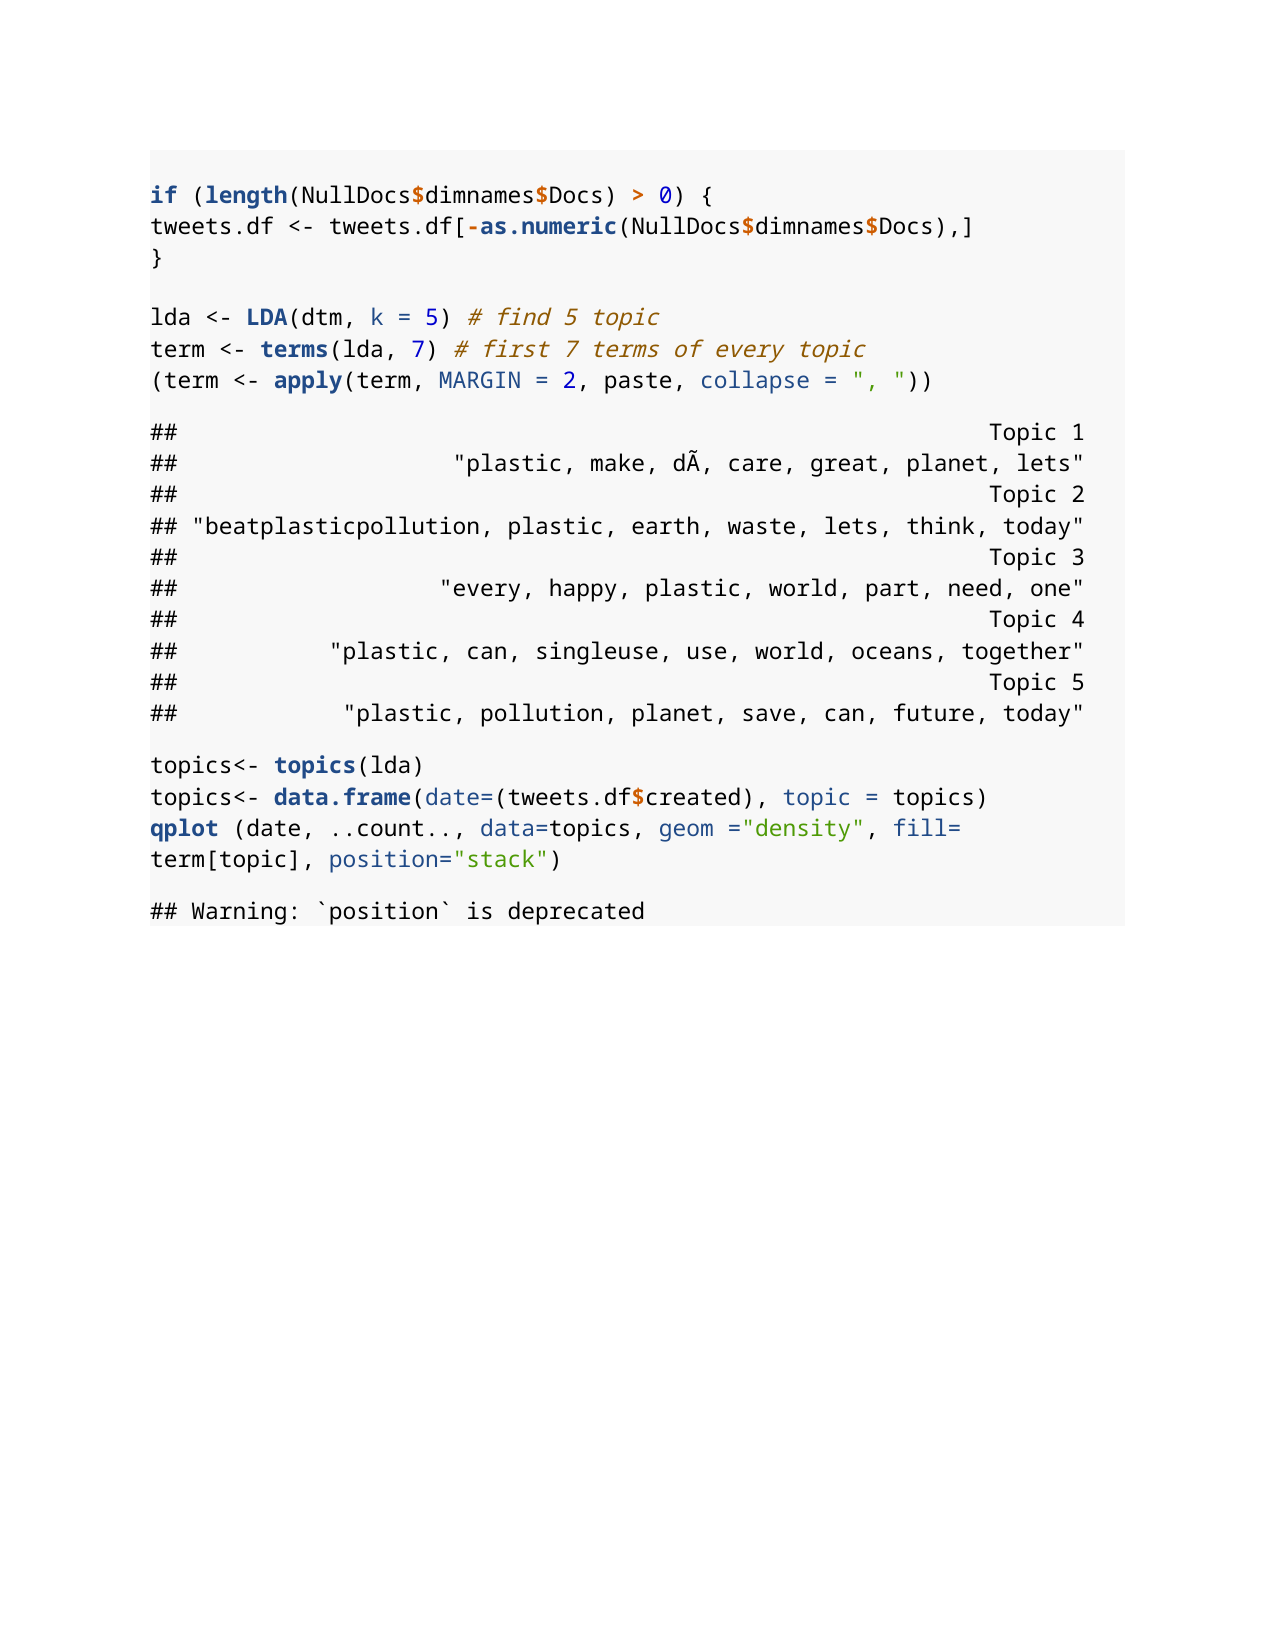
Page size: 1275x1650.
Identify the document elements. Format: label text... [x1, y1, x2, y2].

text ## Topic 1 ## "plastic, make, dÃ, care, great, planet, lets" ## Topic 2 ## "beatplasticpollution, plastic, earth, waste, lets, think, today" ## Topic 3 ## "every, happy, plastic, world, part, need, one" ## Topic 4 ## "plastic, can, singleuse, use, world, oceans, together" ## Topic 5 ## "plastic, pollution, planet, save, can, future, today" [150, 416, 1125, 728]
text ## Warning: `position` is deprecated [150, 895, 1125, 926]
text topics<- topics(lda) topics<- data.frame(date=(tweets.df$created), topic = topics) qplot (date, ..count.., data=topics, geom ="density", fill= term[topic], position="stack") [425, 749, 1125, 874]
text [150, 150, 1125, 395]
